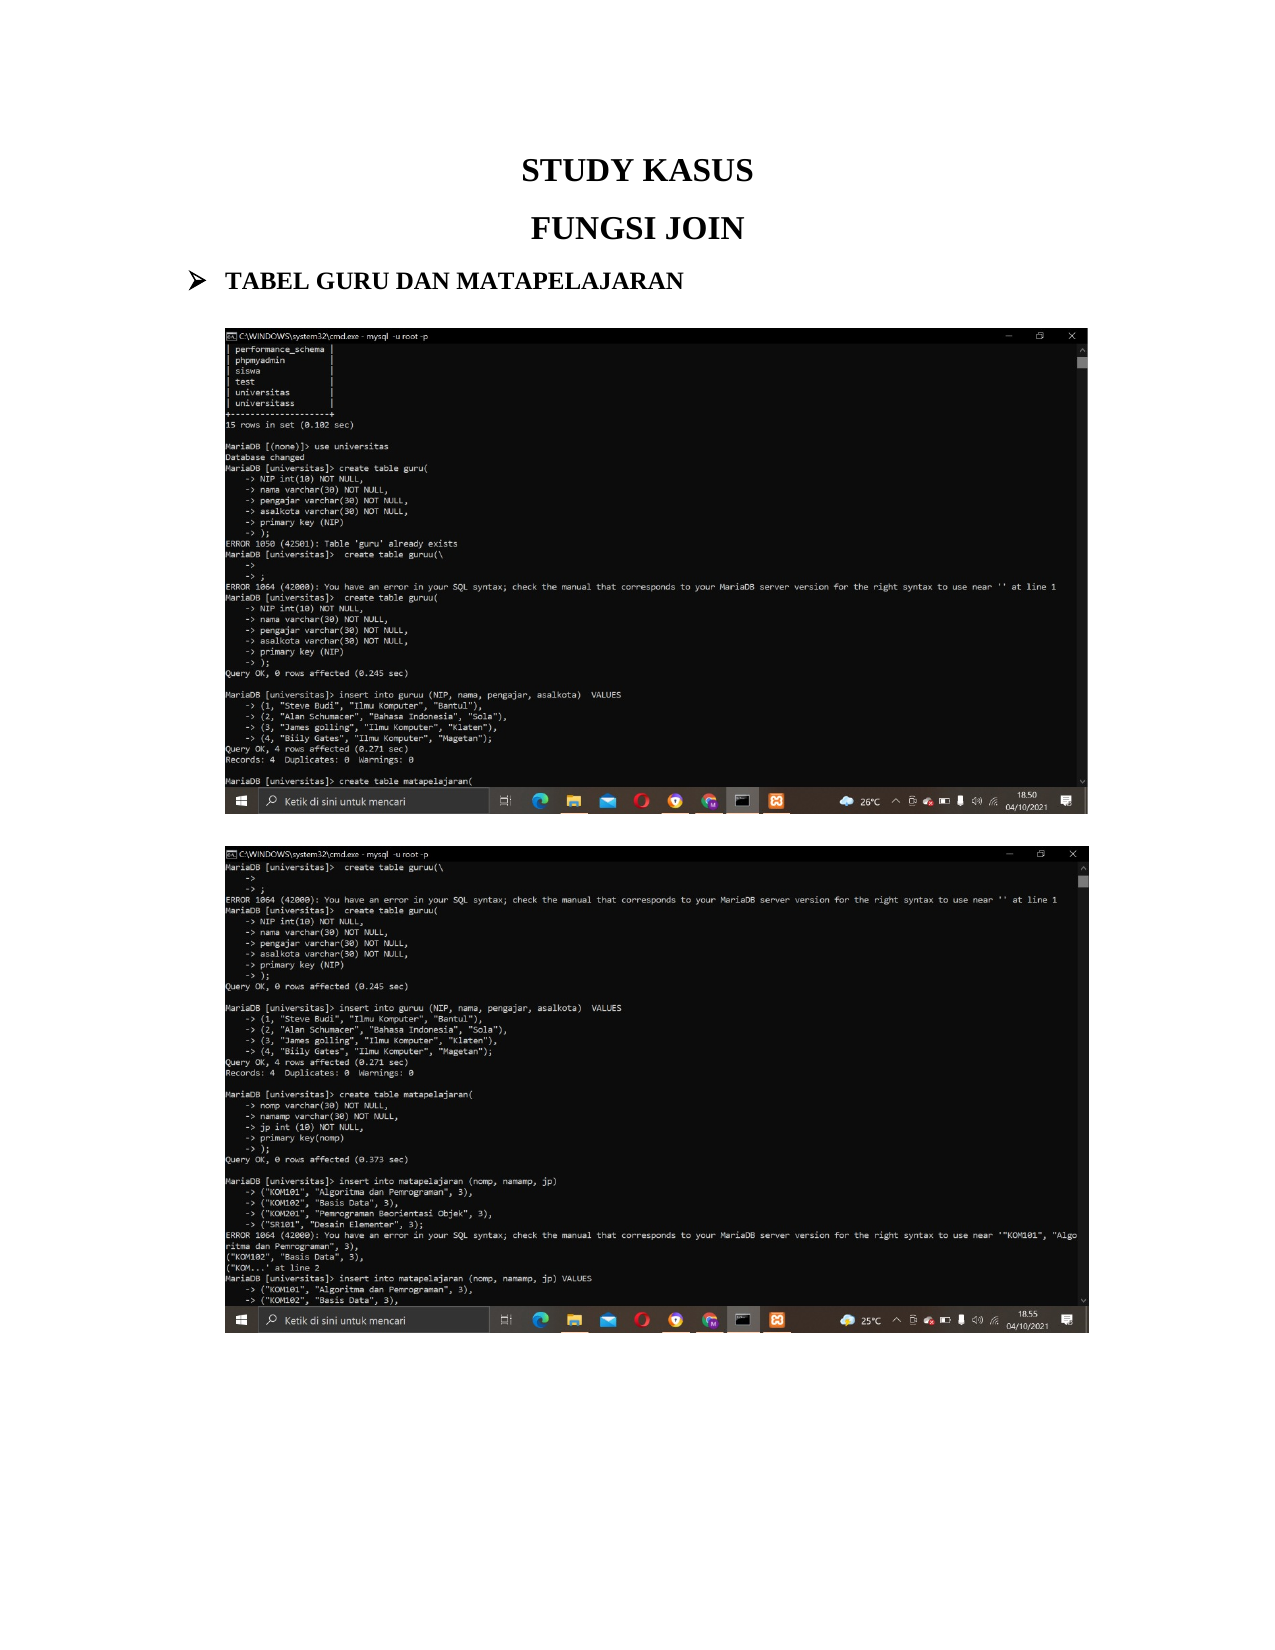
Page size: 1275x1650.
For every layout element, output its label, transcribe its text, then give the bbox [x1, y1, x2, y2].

picture [225, 328, 1088, 814]
list TABEL GURU DAN MATAPELAJARAN [187, 266, 1125, 295]
text FUNGSI JOIN [150, 208, 1125, 246]
text STUDY KASUS [150, 150, 1125, 188]
picture [225, 846, 1089, 1333]
